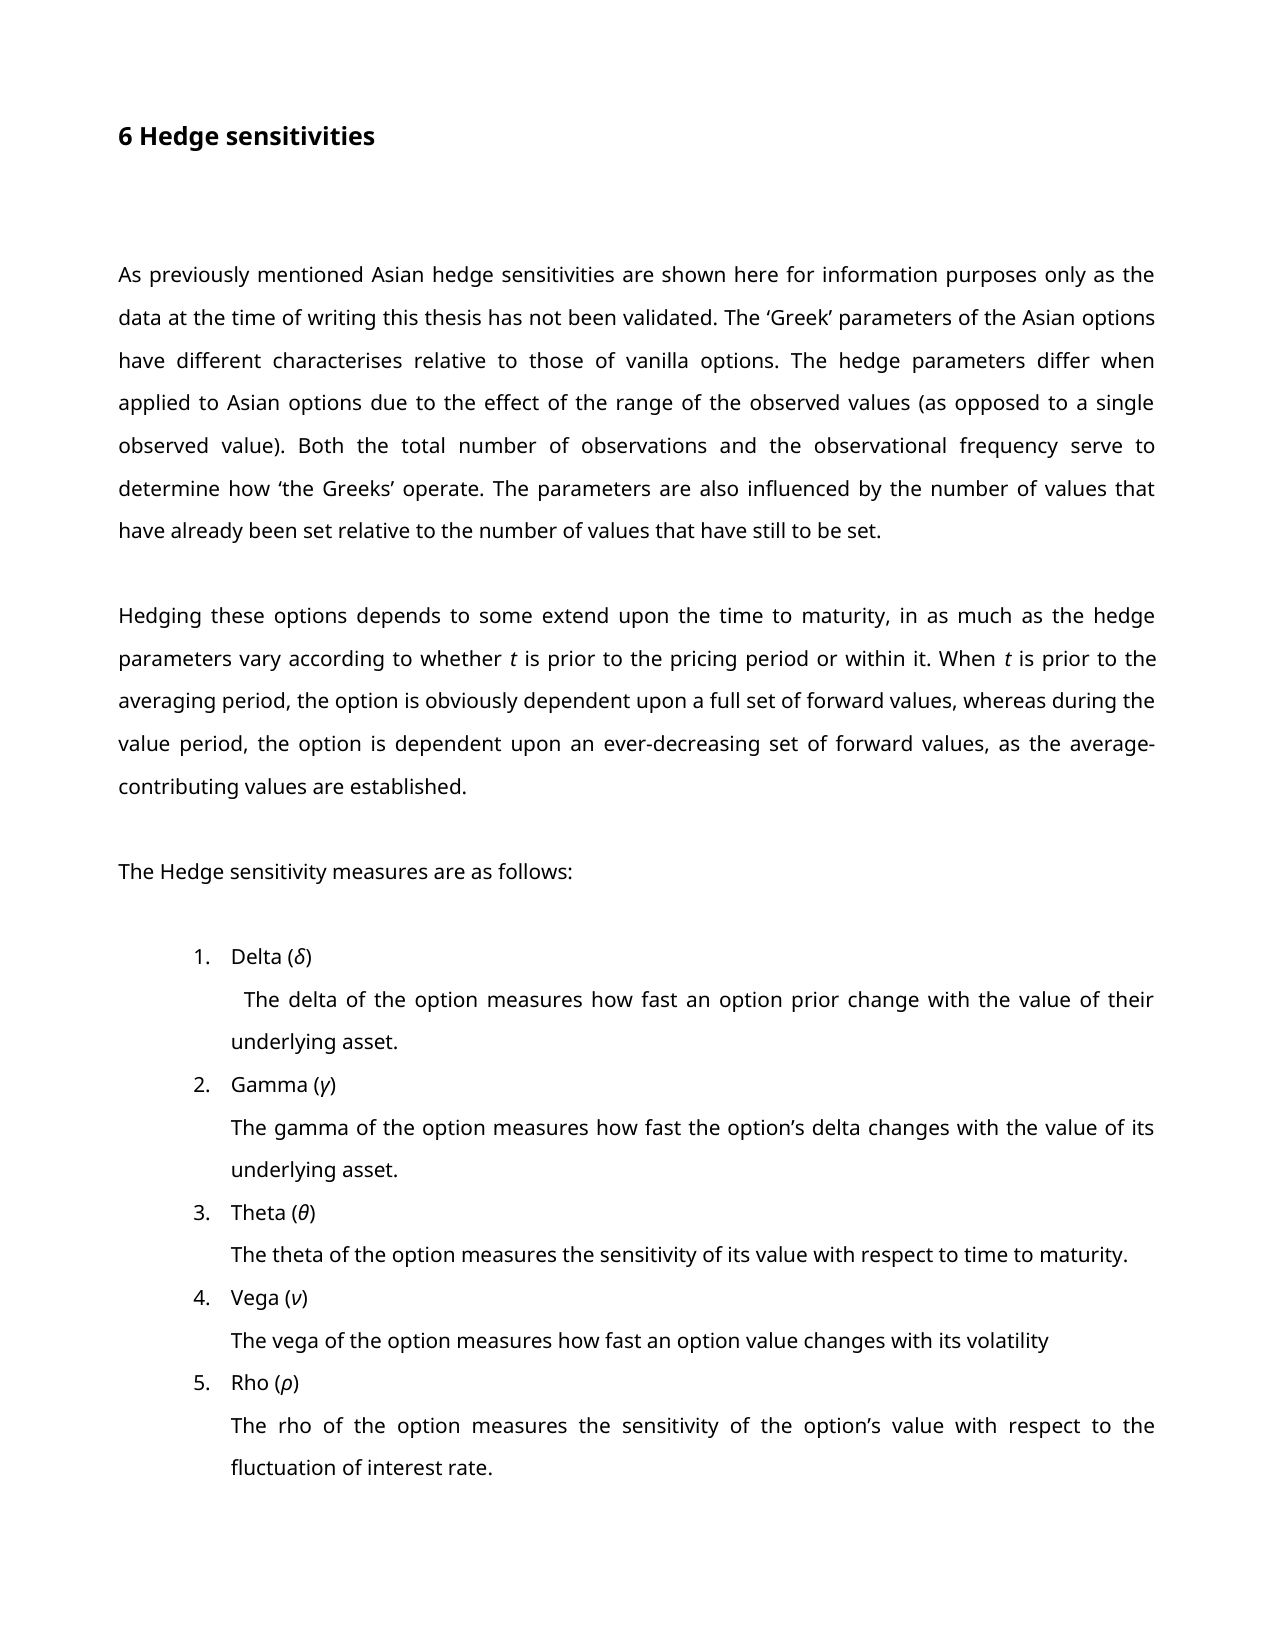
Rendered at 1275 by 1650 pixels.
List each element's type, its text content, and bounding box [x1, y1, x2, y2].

text The gamma of the option measures how fast the option’s delta changes with the value of its underlying asset. [231, 1113, 1157, 1184]
text The Hedge sensitivity measures are as follows: [118, 857, 1157, 886]
text Hedging these options depends to some extend upon the time to maturity, in as much as the hedge parameters vary according to whether t is prior to the pricing period or within it. When t is prior to the averaging period, the option is obviously dependent upon a full set of forward values, whereas during the value period, the option is dependent upon an ever-decreasing set of forward values, as the average-contributing values are established. [118, 601, 1157, 800]
list Gamma (γ) [193, 1070, 1157, 1098]
list (ρ) [193, 1368, 1157, 1397]
list Theta (θ) [193, 1198, 1157, 1226]
text The delta of the option measures how fast an option prior change with the value of their underlying asset. [193, 985, 1157, 1056]
list Delta (δ) [193, 942, 1157, 971]
subtitle 6 Hedge sensitivities [118, 118, 1157, 152]
text The vega of the option measures how fast an option value changes with its volatility [231, 1326, 1157, 1354]
text As previously mentioned Asian hedge sensitivities are shown here for information purposes only as the data at the time of writing this thesis has not been validated. The ‘Greek’ parameters of the Asian options have different characterises relative to those of vanilla options. The hedge parameters differ when applied to Asian options due to the effect of the range of the observed values (as opposed to a single observed value). Both the total number of observations and the observational frequency serve to determine how ‘the Greeks’ operate. The parameters are also influenced by the number of values that have already been set relative to the number of values that have still to be set. [118, 261, 1157, 545]
text The rho of the option measures the sensitivity of the option’s value with respect to the fluctuation of interest rate. [231, 1411, 1157, 1482]
text The theta of the option measures the sensitivity of its value with respect to time to maturity. [231, 1241, 1157, 1269]
list Vega (ν) [193, 1283, 1157, 1312]
